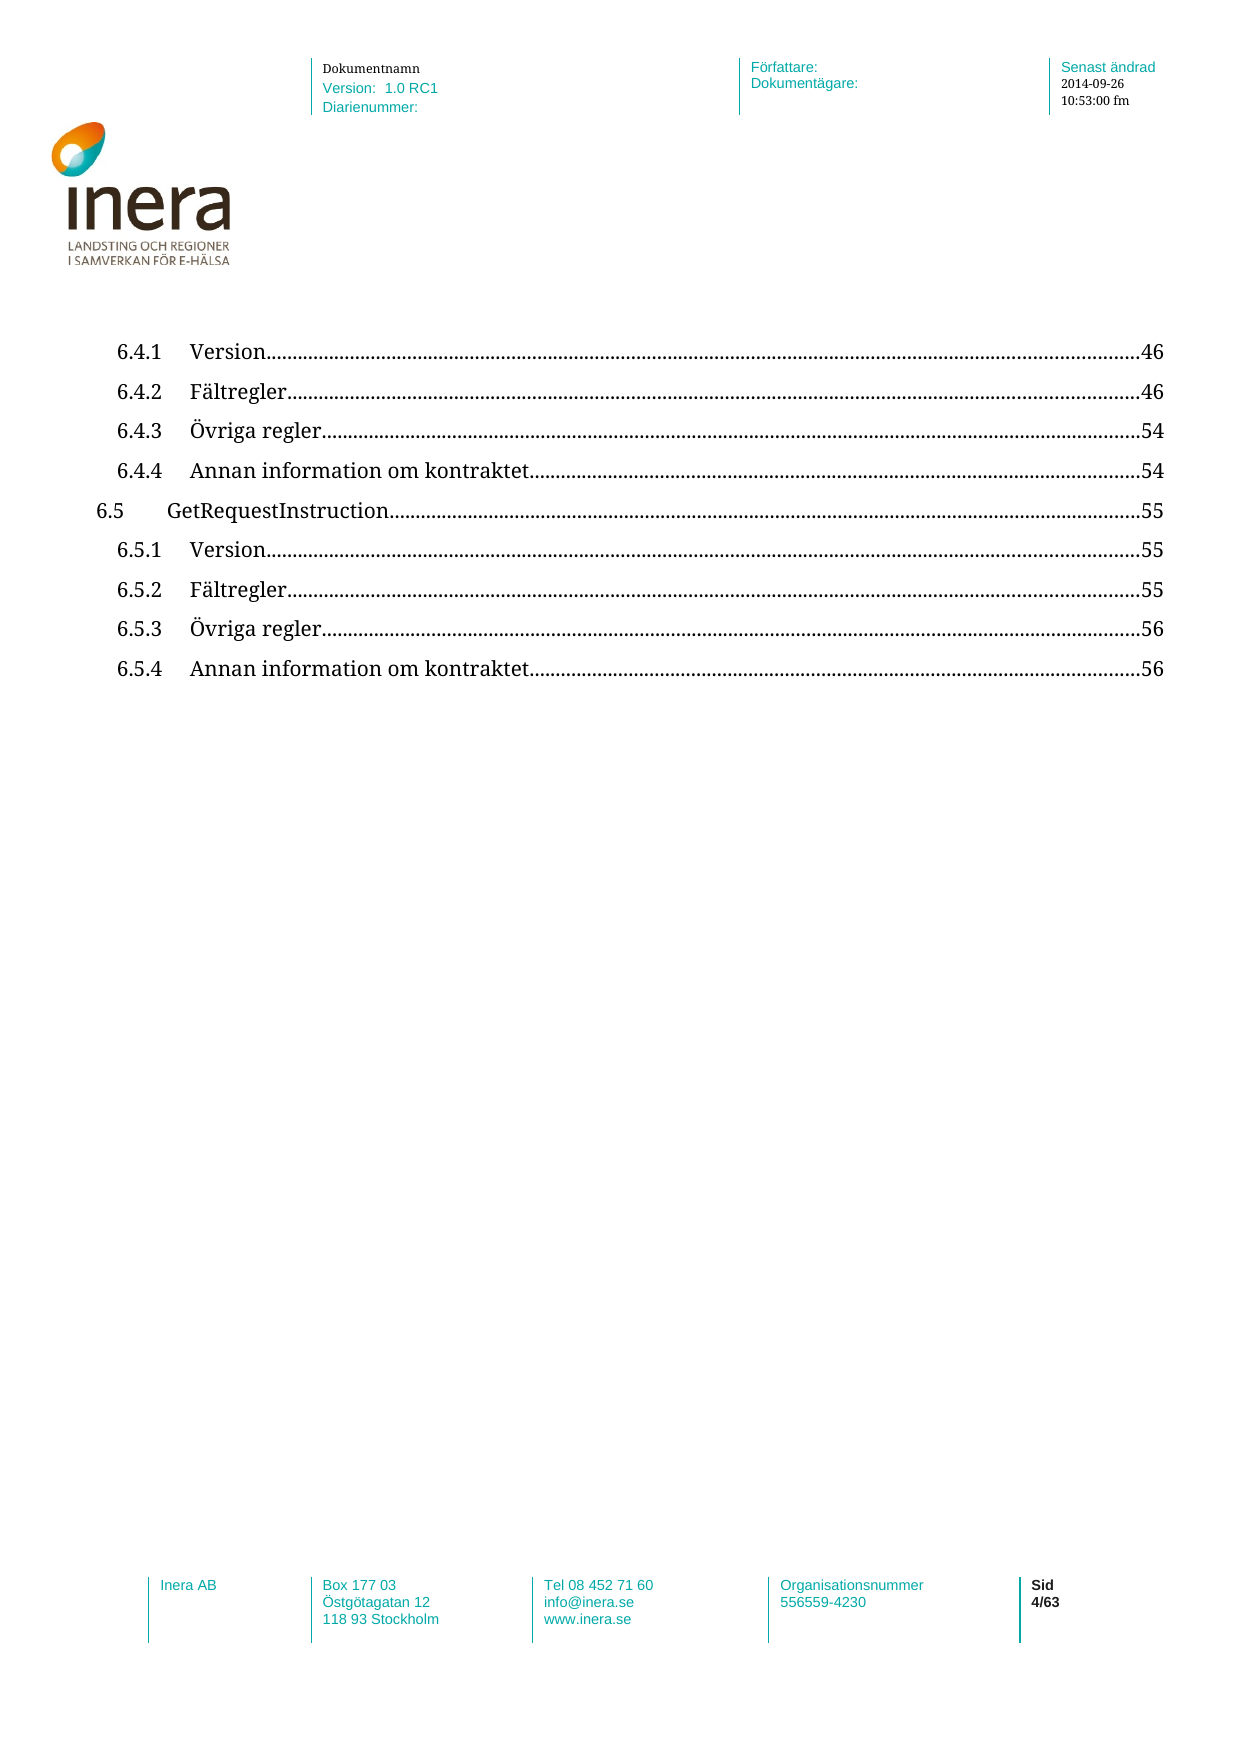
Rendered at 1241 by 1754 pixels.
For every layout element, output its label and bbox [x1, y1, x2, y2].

picture [51, 122, 230, 265]
